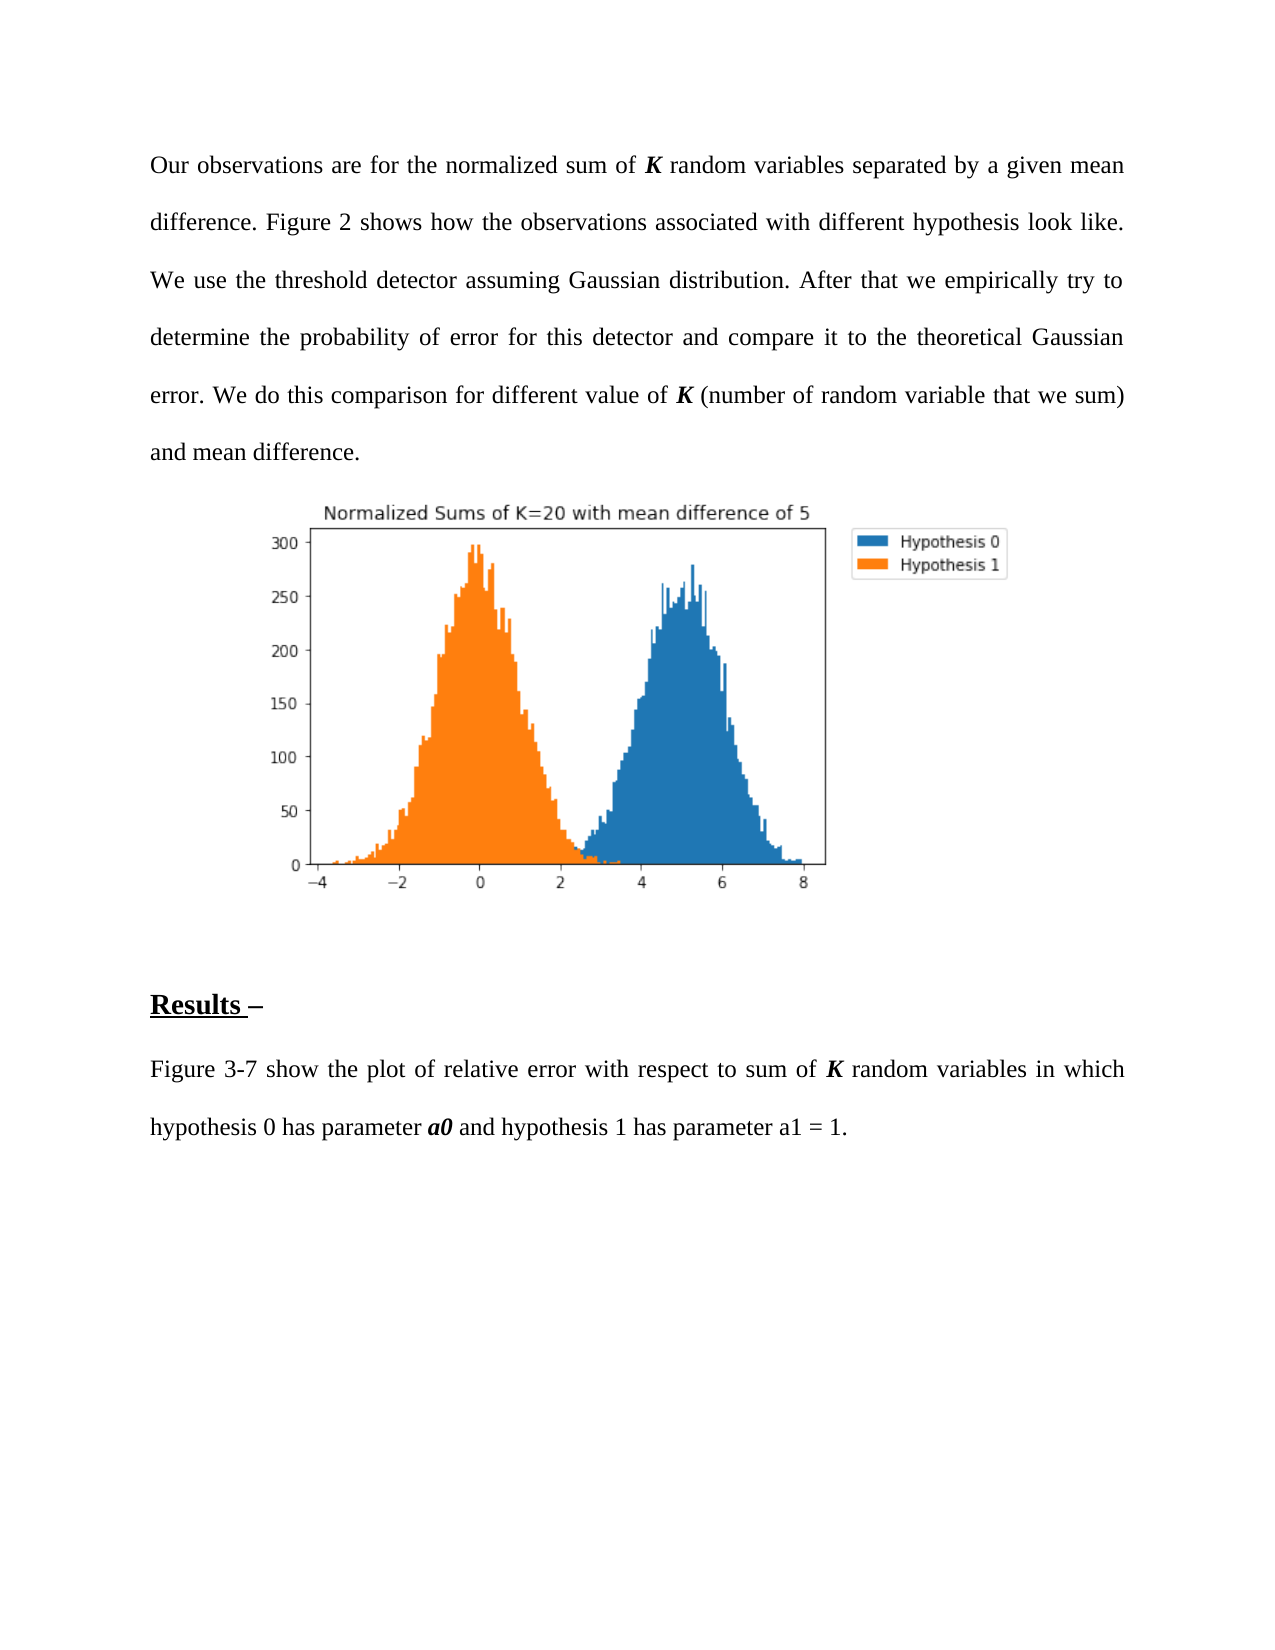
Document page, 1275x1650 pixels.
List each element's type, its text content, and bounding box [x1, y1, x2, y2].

text Our observations are for the normalized sum of K random variables separated by a given mean difference. Figure 2 shows how the observations associated with different hypothesis look like. We use the threshold detector assuming Gaussian distribution. After that we empirically try to determine the probability of error for this detector and compare it to the theoretical Gaussian error. We do this comparison for different value of K (number of random variable that we sum) and mean difference. [150, 150, 1125, 466]
text Figure 3-7 show the plot of relative error with respect to sum of K random variables in which hypothesis 0 has parameter a0 and hypothesis 1 has parameter a1 = 1. [150, 1054, 1125, 1140]
picture [259, 495, 1016, 901]
text Results – [150, 987, 1125, 1021]
